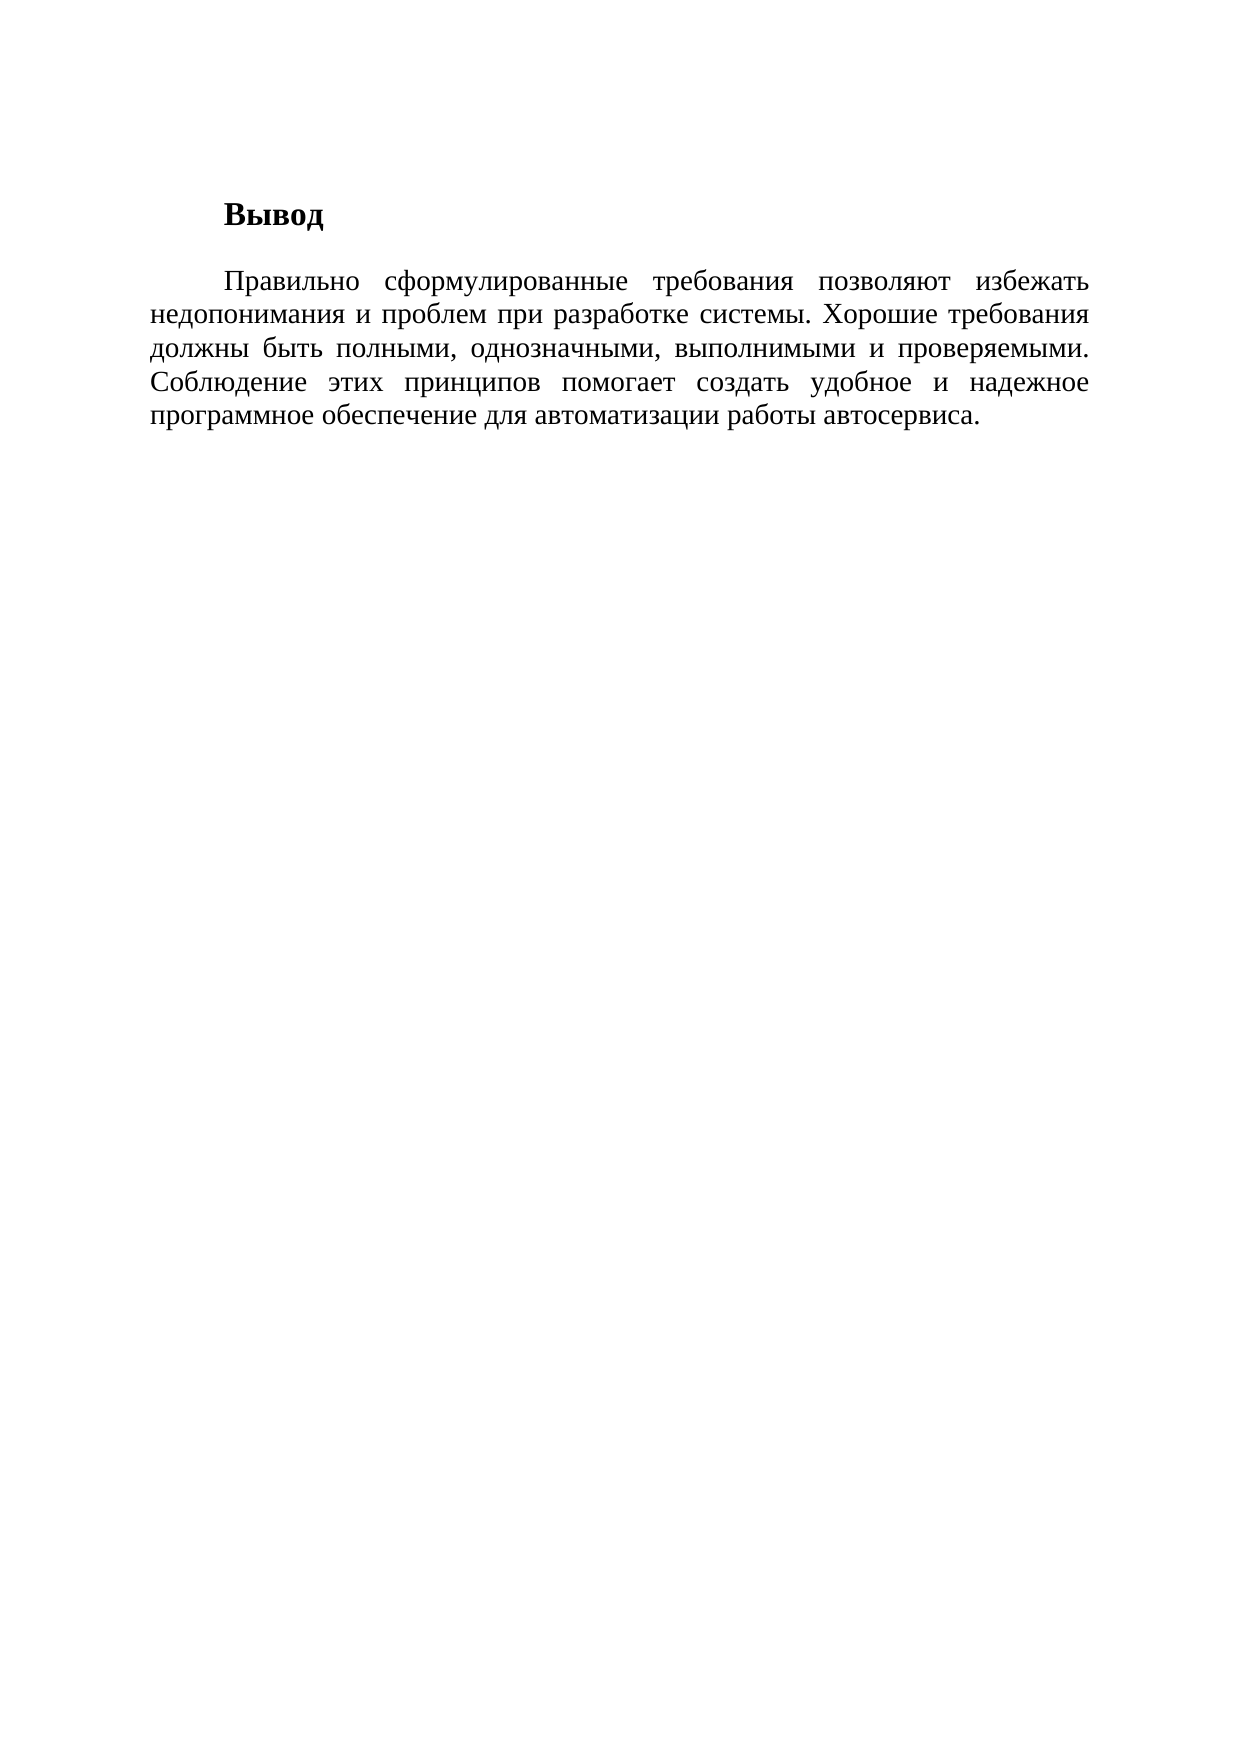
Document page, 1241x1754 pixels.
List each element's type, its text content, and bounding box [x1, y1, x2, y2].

text Вывод [150, 194, 1090, 232]
text Правильно сформулированные требования позволяют избежать недопонимания и проблем при разработке системы. Хорошие требования должны быть полными, однозначными, выполнимыми и проверяемыми. Соблюдение этих принципов помогает создать удобное и надежное программное обеспечение для автоматизации работы автосервиса. [150, 263, 1090, 431]
